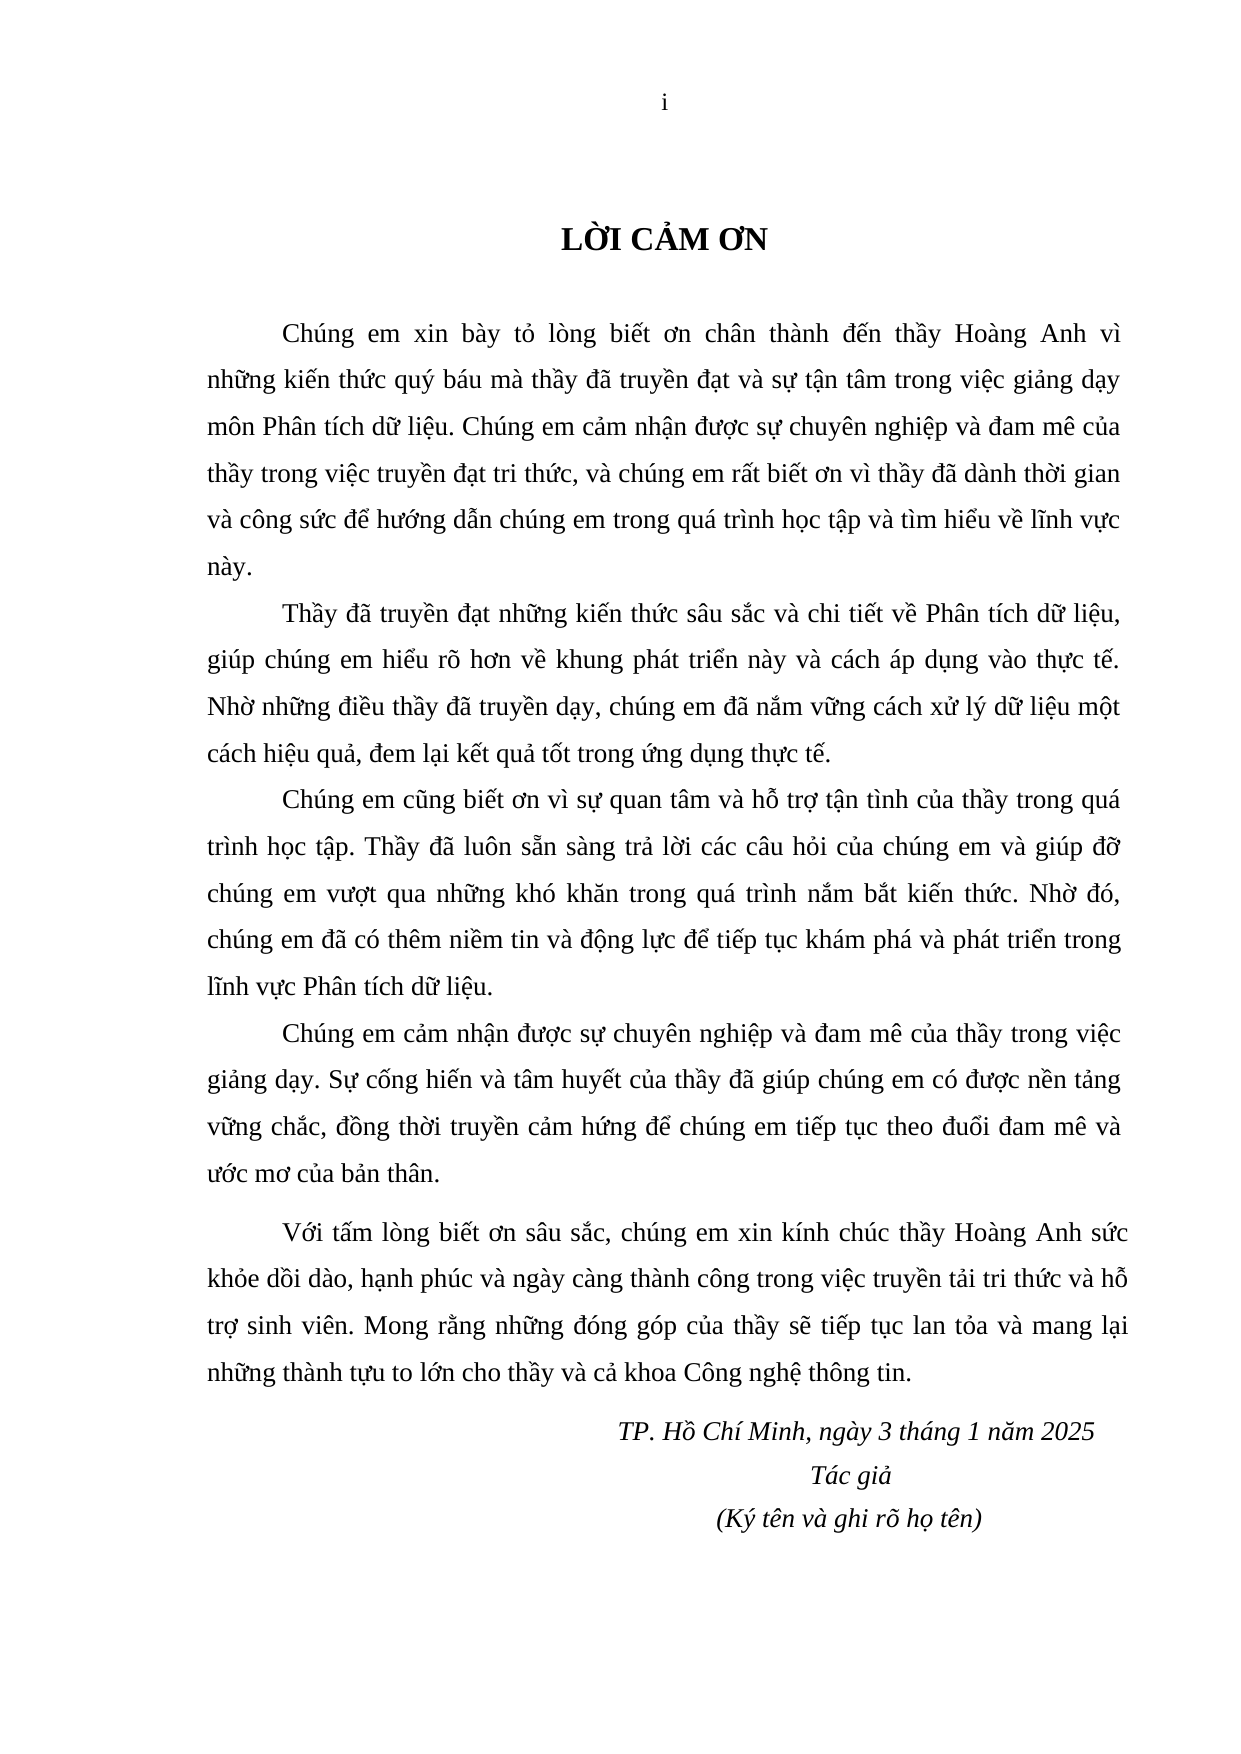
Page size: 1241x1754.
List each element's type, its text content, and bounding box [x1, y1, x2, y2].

text Chúng em cảm nhận được sự chuyên nghiệp và đam mê của thầy trong việc giảng dạy. Sự cống hiến và tâm huyết của thầy đã giúp chúng em có được nền tảng vững chắc, đồng thời truyền cảm hứng để chúng em tiếp tục theo đuổi đam mê và ước mơ của bản thân. [207, 1017, 1122, 1188]
text TP. Hồ Chí Minh, ngày 3 tháng 1 năm 2025 [582, 1415, 1122, 1446]
text Tác giả [582, 1459, 1122, 1490]
text Chúng em cũng biết ơn vì sự quan tâm và hỗ trợ tận tình của thầy trong quá trình học tập. Thầy đã luôn sẵn sàng trả lời các câu hỏi của chúng em và giúp đỡ chúng em vượt qua những khó khăn trong quá trình nắm bắt kiến thức. Nhờ đó, chúng em đã có thêm niềm tin và động lực để tiếp tục khám phá và phát triển trong lĩnh vực Phân tích dữ liệu. [207, 783, 1122, 1001]
text Với tấm lòng biết ơn sâu sắc, chúng em xin kính chúc thầy Hoàng Anh sức khỏe dồi dào, hạnh phúc và ngày càng thành công trong việc truyền tải tri thức và hỗ trợ sinh viên. Mong rằng những đóng góp của thầy sẽ tiếp tục lan tỏa và mang lại những thành tựu to lớn cho thầy và cả khoa Công nghệ thông tin. [207, 1216, 1130, 1387]
text Thầy đã truyền đạt những kiến thức sâu sắc và chi tiết về Phân tích dữ liệu, giúp chúng em hiểu rõ hơn về khung phát triển này và cách áp dụng vào thực tế. Nhờ những điều thầy đã truyền dạy, chúng em đã nắm vững cách xử lý dữ liệu một cách hiệu quả, đem lại kết quả tốt trong ứng dụng thực tế. [207, 597, 1122, 768]
text (Ký tên và ghi rõ họ tên) [541, 1502, 1122, 1533]
text LỜI CẢM ƠN [207, 219, 1122, 258]
text Chúng em xin bày tỏ lòng biết ơn chân thành đến thầy Hoàng Anh vì những kiến thức quý báu mà thầy đã truyền đạt và sự tận tâm trong việc giảng dạy môn Phân tích dữ liệu. Chúng em cảm nhận được sự chuyên nghiệp và đam mê của thầy trong việc truyền đạt tri thức, và chúng em rất biết ơn vì thầy đã dành thời gian và công sức để hướng dẫn chúng em trong quá trình học tập và tìm hiểu về lĩnh vực này. [207, 317, 1122, 581]
